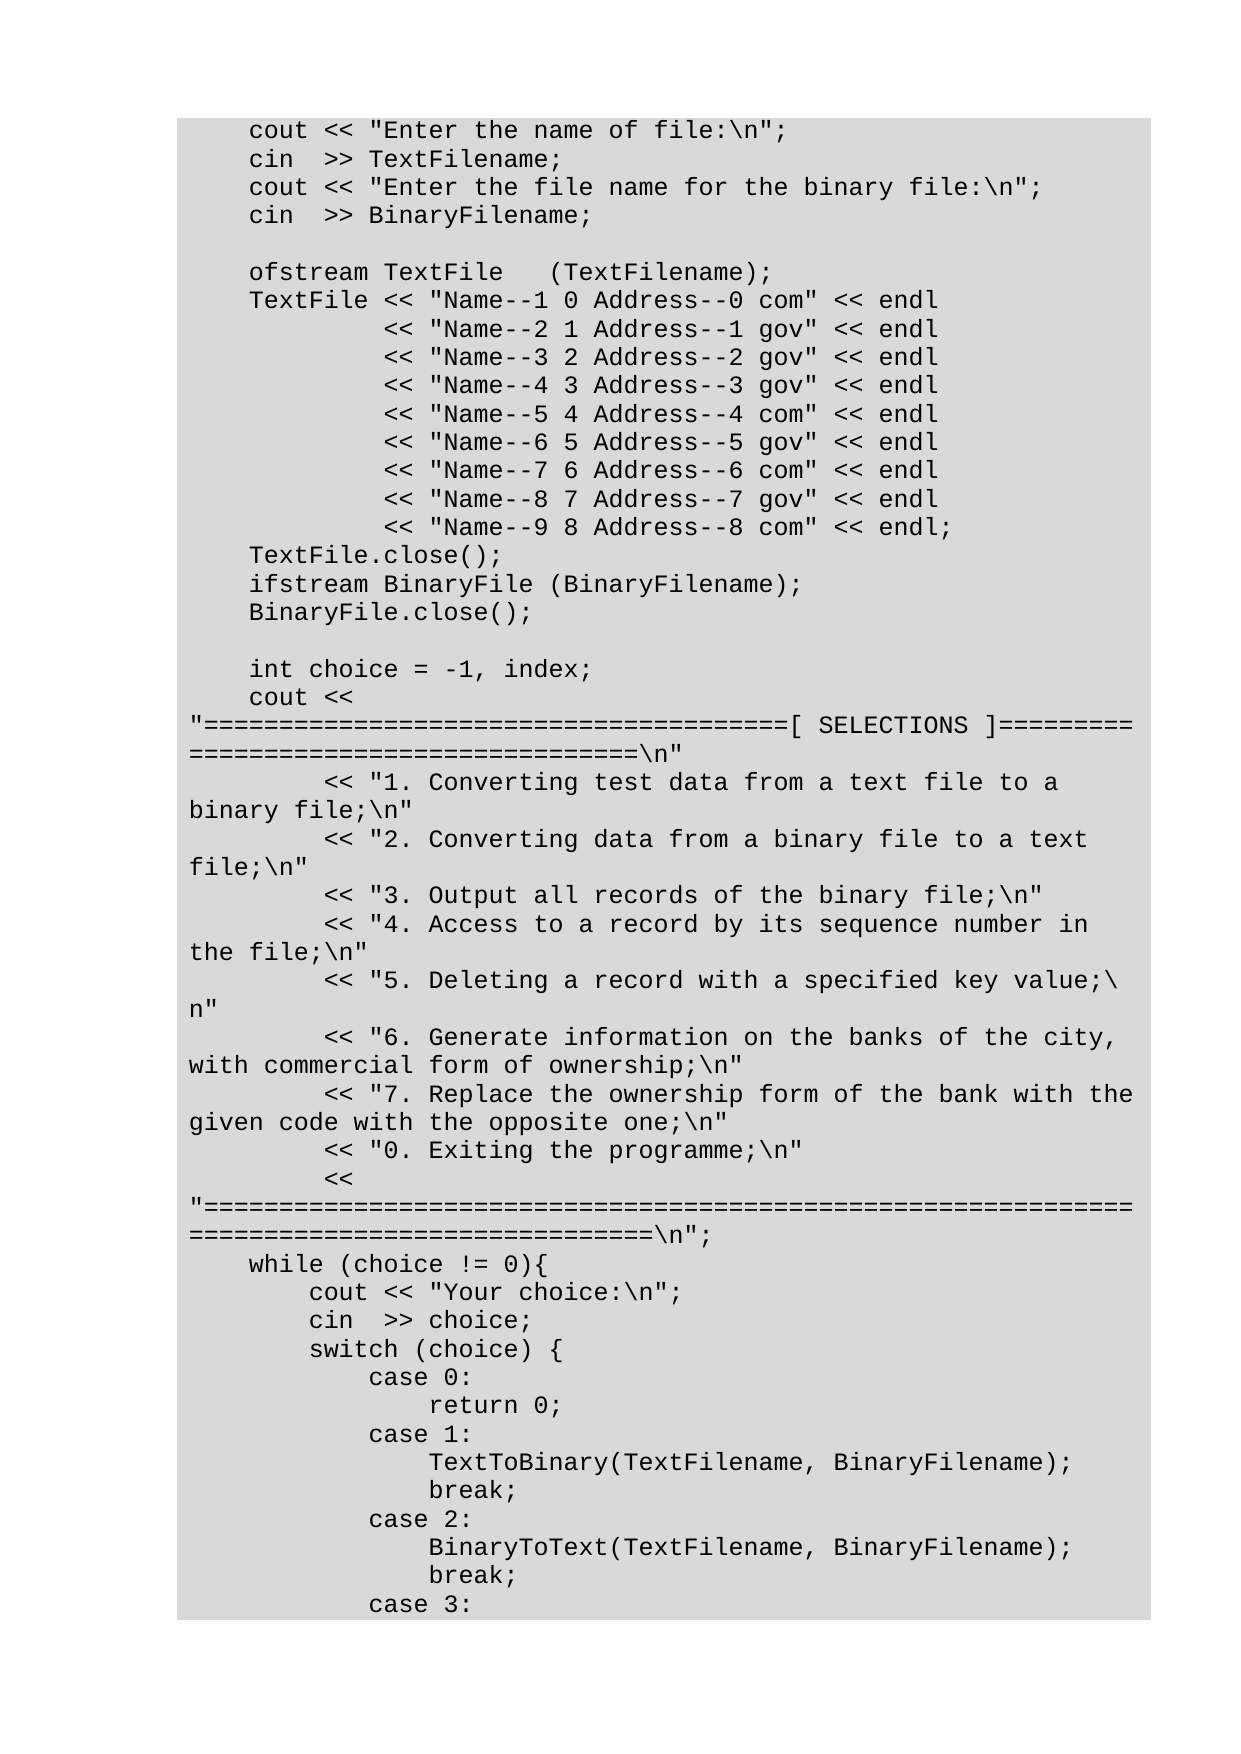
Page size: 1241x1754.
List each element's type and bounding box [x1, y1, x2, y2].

table_header [177, 118, 1151, 1620]
